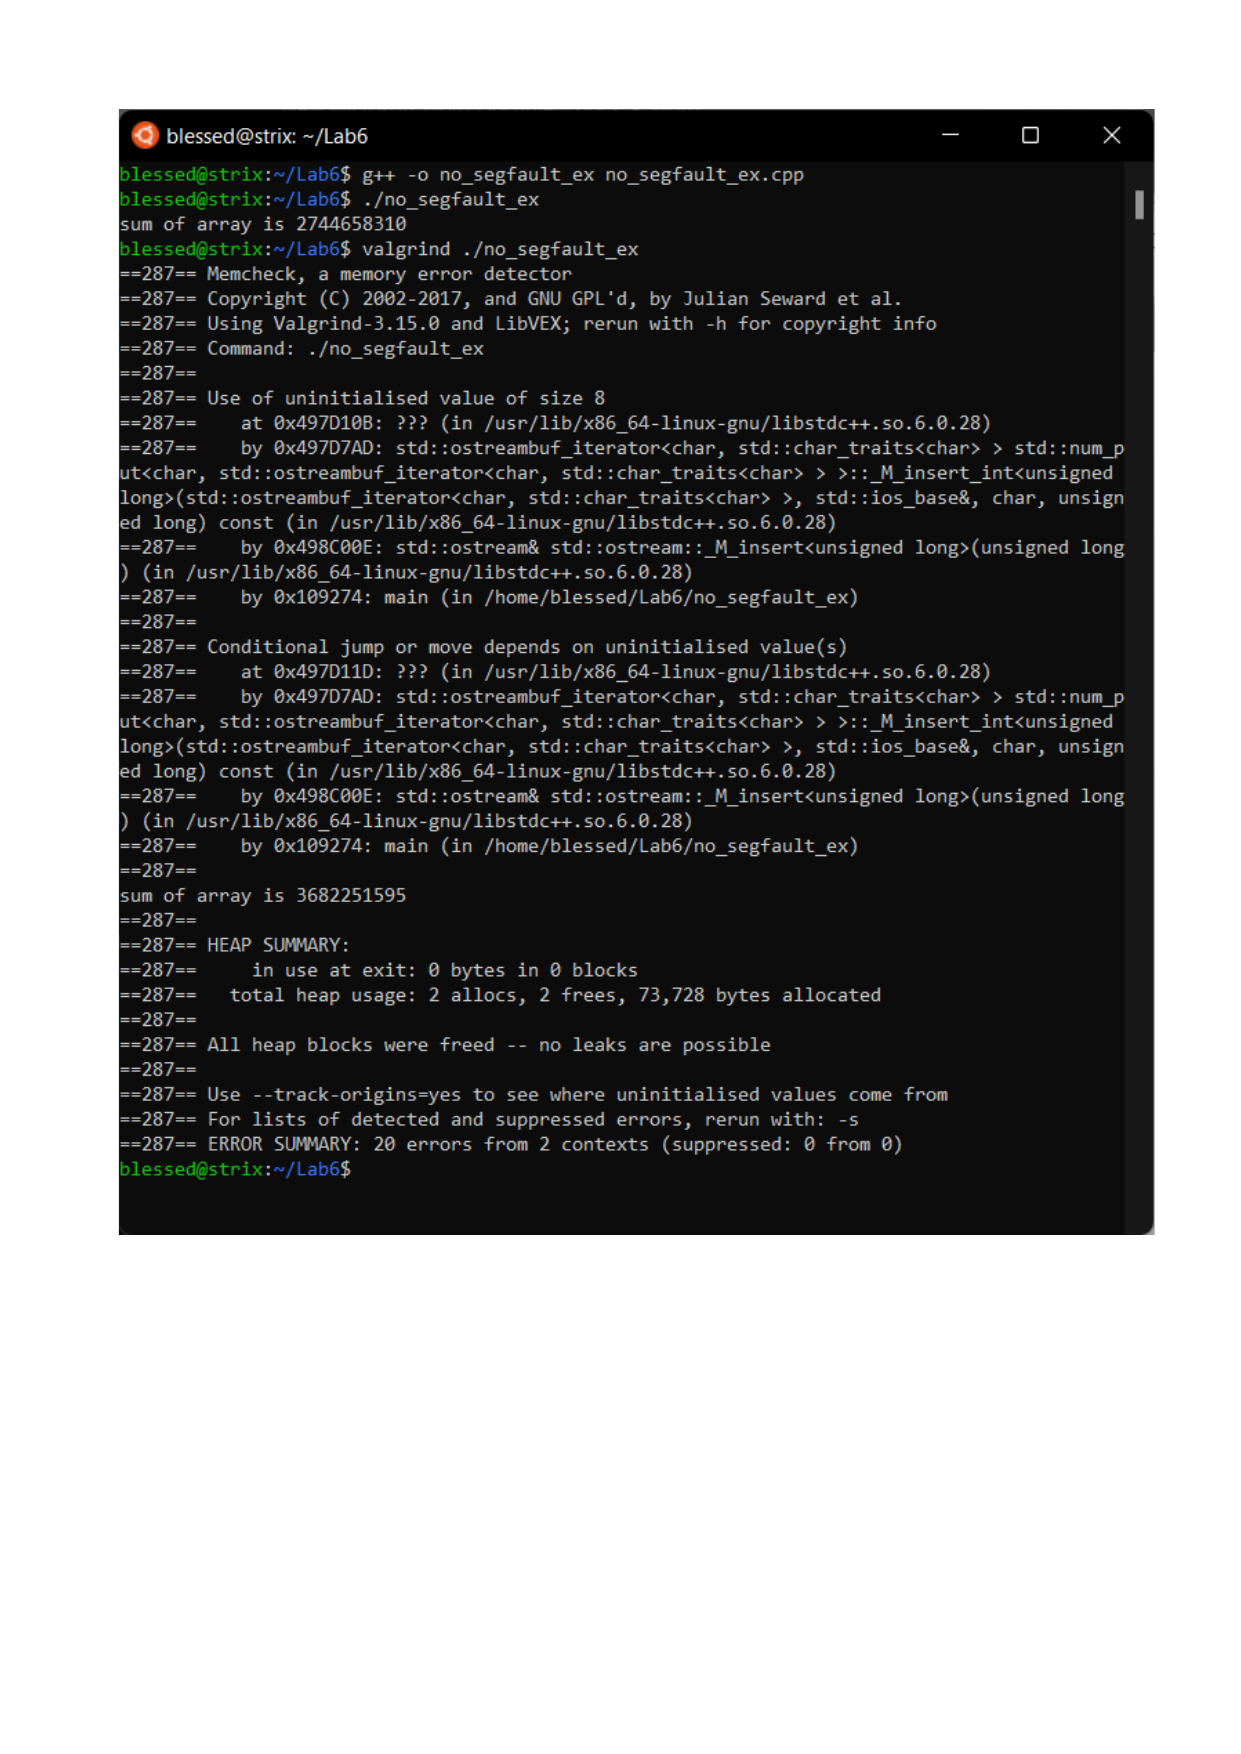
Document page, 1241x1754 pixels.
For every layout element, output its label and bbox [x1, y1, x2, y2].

picture [118, 109, 1155, 1235]
